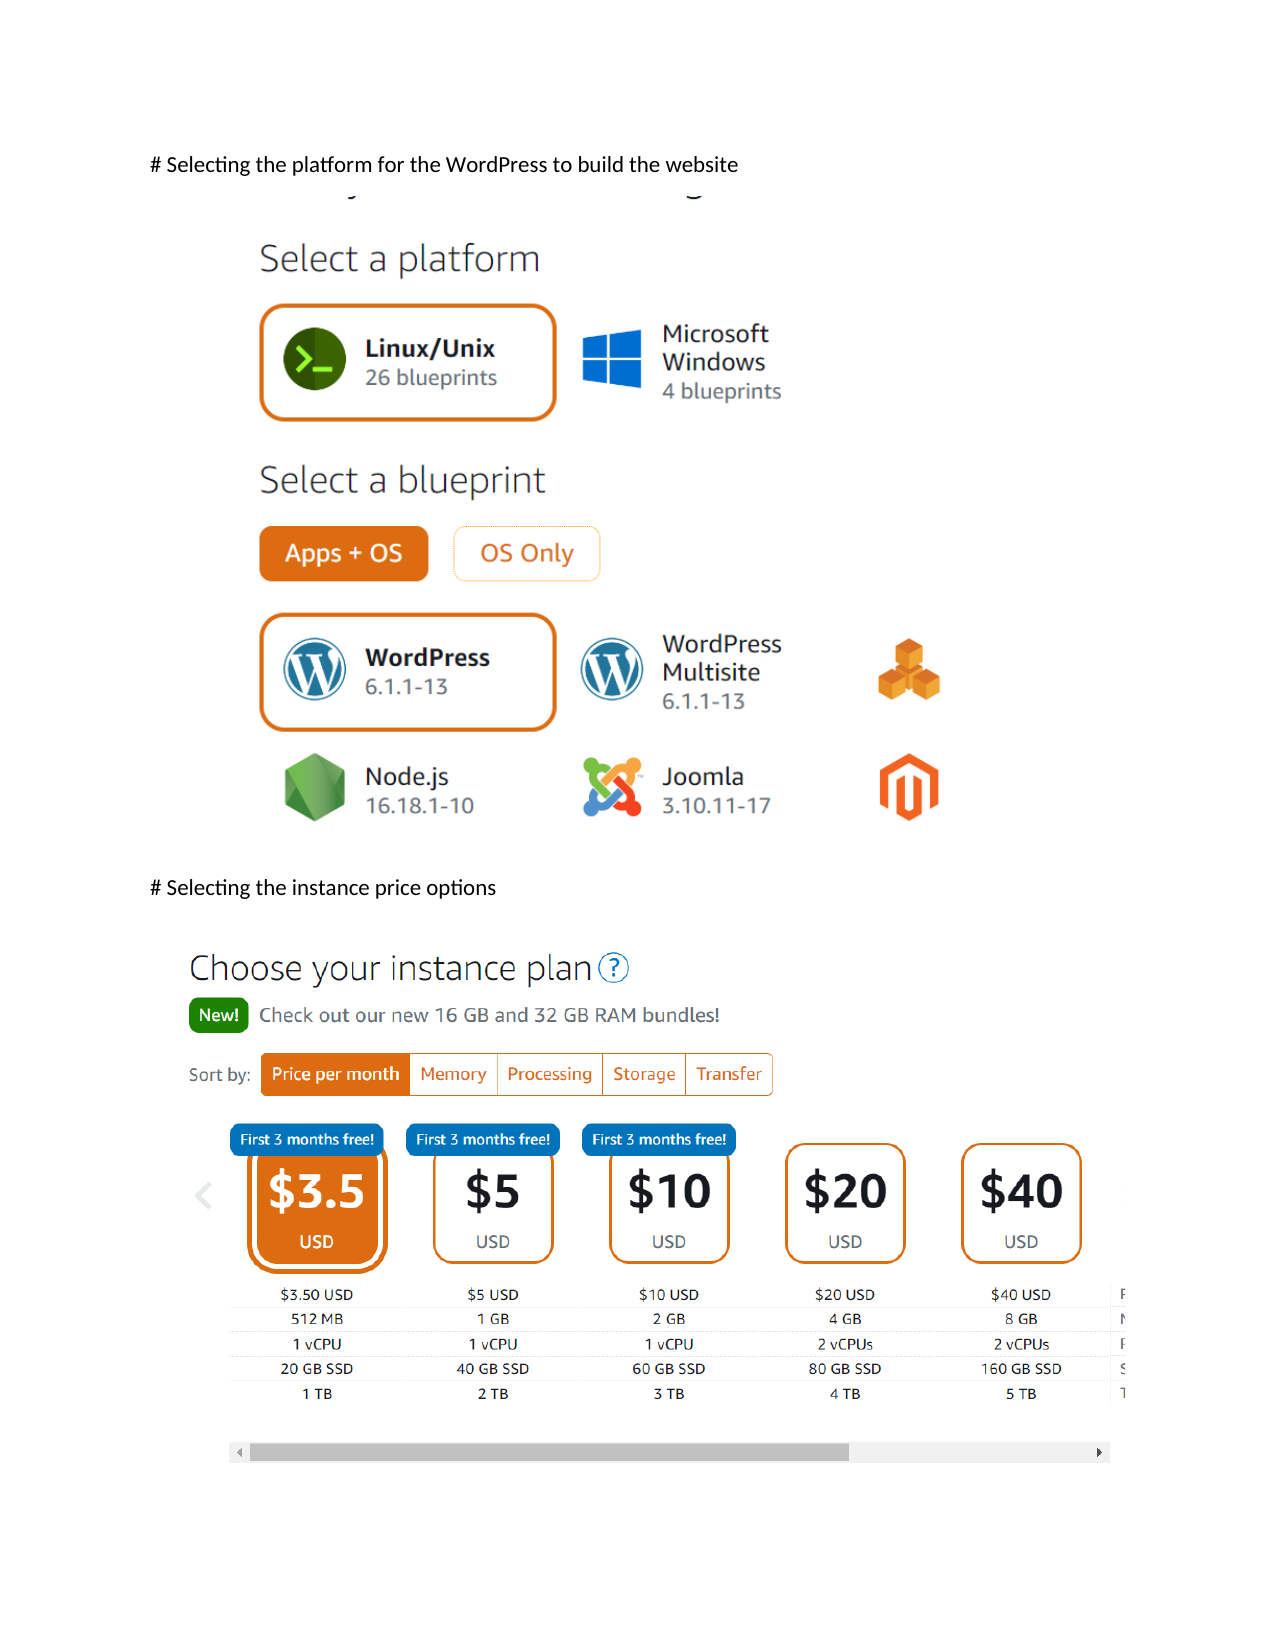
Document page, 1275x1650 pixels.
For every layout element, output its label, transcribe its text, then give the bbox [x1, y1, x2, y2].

picture [150, 920, 1125, 1486]
text # Selecting the instance price options [150, 873, 1125, 901]
text # Selecting the platform for the WordPress to build the website [150, 150, 1125, 178]
picture [150, 196, 954, 855]
